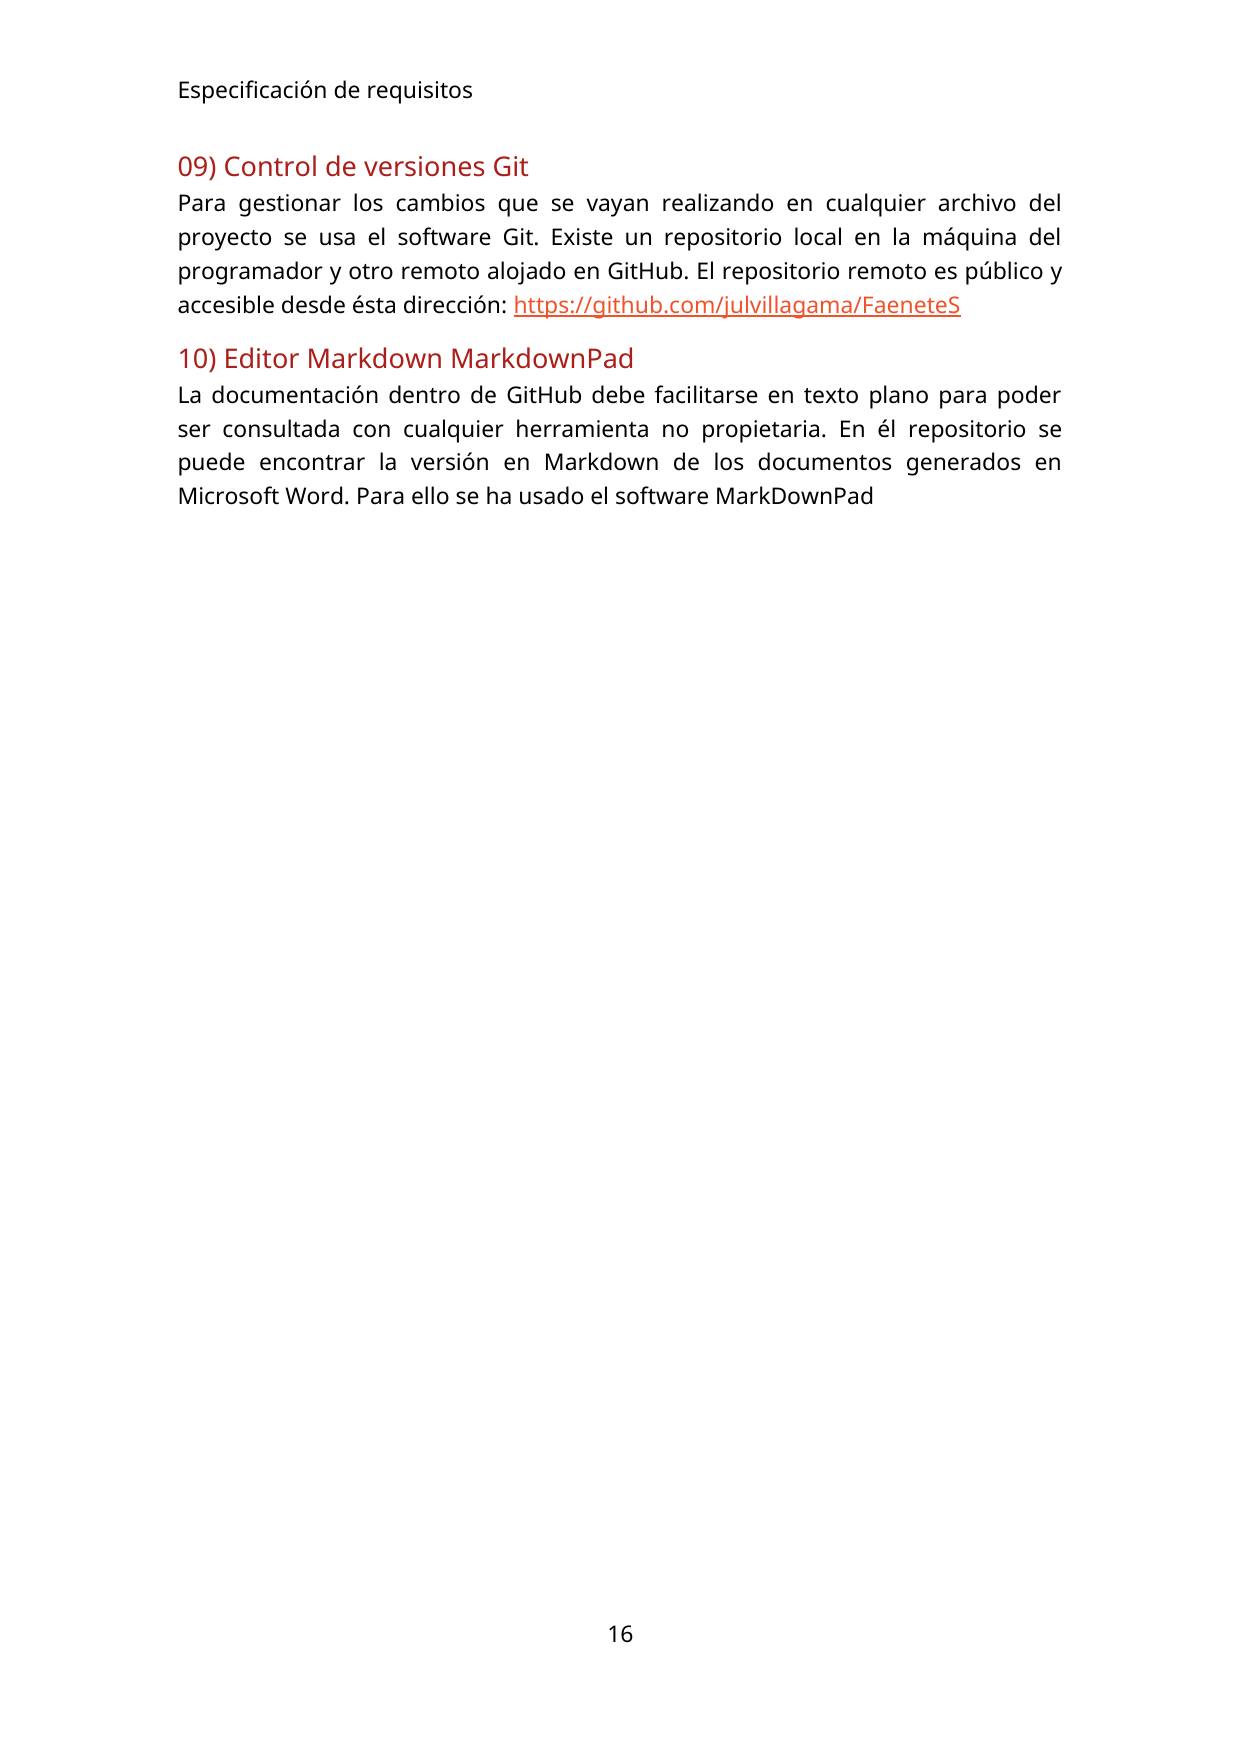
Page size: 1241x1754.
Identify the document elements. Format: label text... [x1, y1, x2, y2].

text Para gestionar los cambios que se vayan realizando en cualquier archivo del proyecto se usa el software Git. Existe un repositorio local en la máquina del programador y otro remoto alojado en GitHub. El repositorio remoto es público y accesible desde ésta dirección: https://github.com/julvillagama/FaeneteS [177, 187, 1063, 320]
subtitle 09) Control de versiones Git [177, 148, 1063, 184]
text La documentación dentro de GitHub debe facilitarse en texto plano para poder ser consultada con cualquier herramienta no propietaria. En él repositorio se puede encontrar la versión en Markdown de los documentos generados en Microsoft Word. Para ello se ha usado el software MarkDownPad [177, 379, 1063, 511]
subtitle 10) Editor Markdown MarkdownPad [177, 339, 1063, 376]
